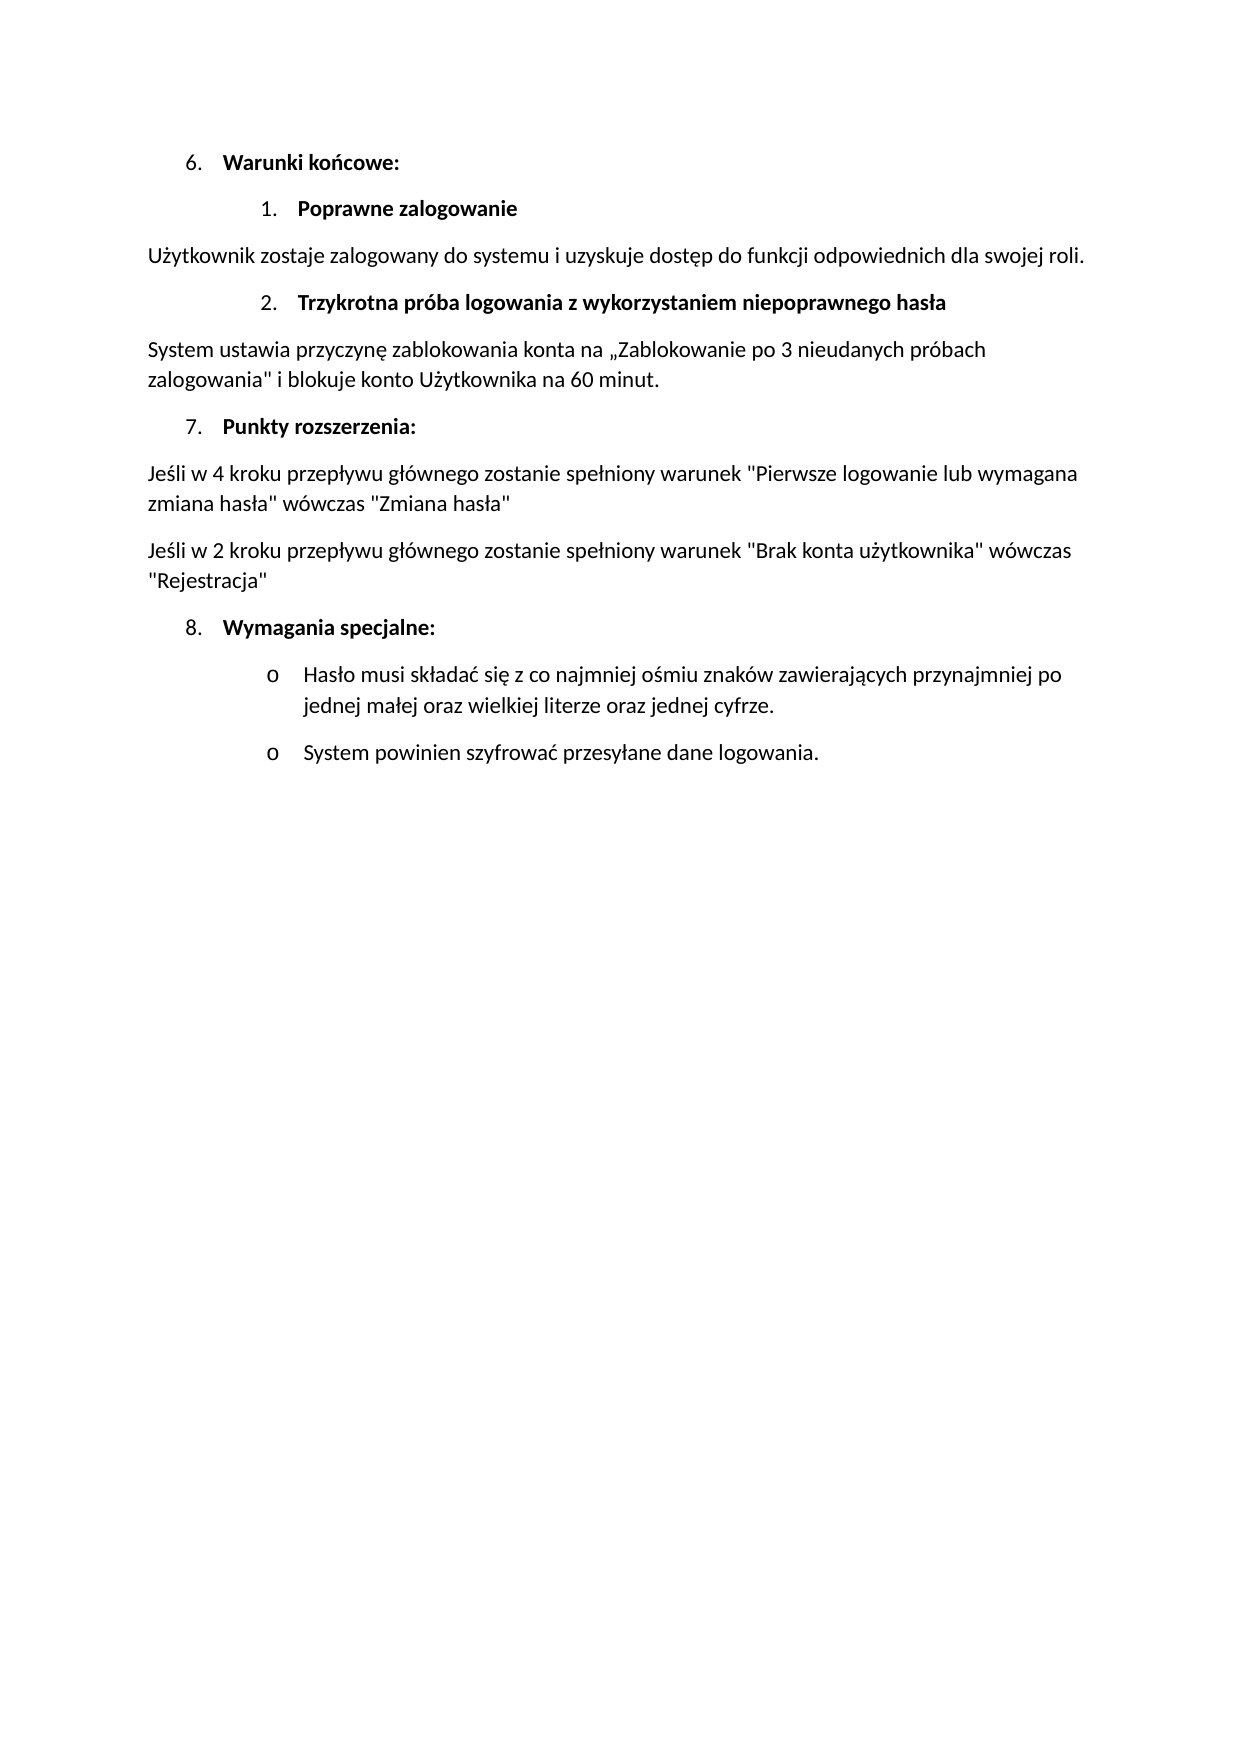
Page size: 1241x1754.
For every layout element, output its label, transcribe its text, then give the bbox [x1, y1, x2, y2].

list Hasło musi składać się z co najmniej ośmiu znaków zawierających przynajmniej po jednej małej oraz wielkiej literze oraz jednej cyfrze. [266, 660, 1093, 719]
text Jeśli w 4 kroku przepływu głównego zostanie spełniony warunek "Pierwsze logowanie lub wymagana zmiana hasła" wówczas "Zmiana hasła" [148, 459, 1093, 517]
list Poprawne zalogowanie [260, 194, 1093, 222]
text Użytkownik zostaje zalogowany do systemu i uzyskuje dostęp do funkcji odpowiednich dla swojej roli. [148, 241, 1093, 269]
list Trzykrotna próba logowania z wykorzystaniem niepoprawnego hasła [260, 288, 1093, 316]
text System ustawia przyczynę zablokowania konta na „Zablokowanie po 3 nieudanych próbach zalogowania" i blokuje konto Użytkownika na 60 minut. [148, 335, 1093, 393]
list Punkty rozszerzenia: [185, 412, 1093, 440]
list Warunki końcowe: [185, 148, 1093, 176]
list System powinien szyfrować przesyłane dane logowania. [266, 738, 1093, 767]
text Jeśli w 2 kroku przepływu głównego zostanie spełniony warunek "Brak konta użytkownika" wówczas "Rejestracja" [148, 536, 1093, 594]
list Wymagania specjalne: [185, 613, 1093, 641]
